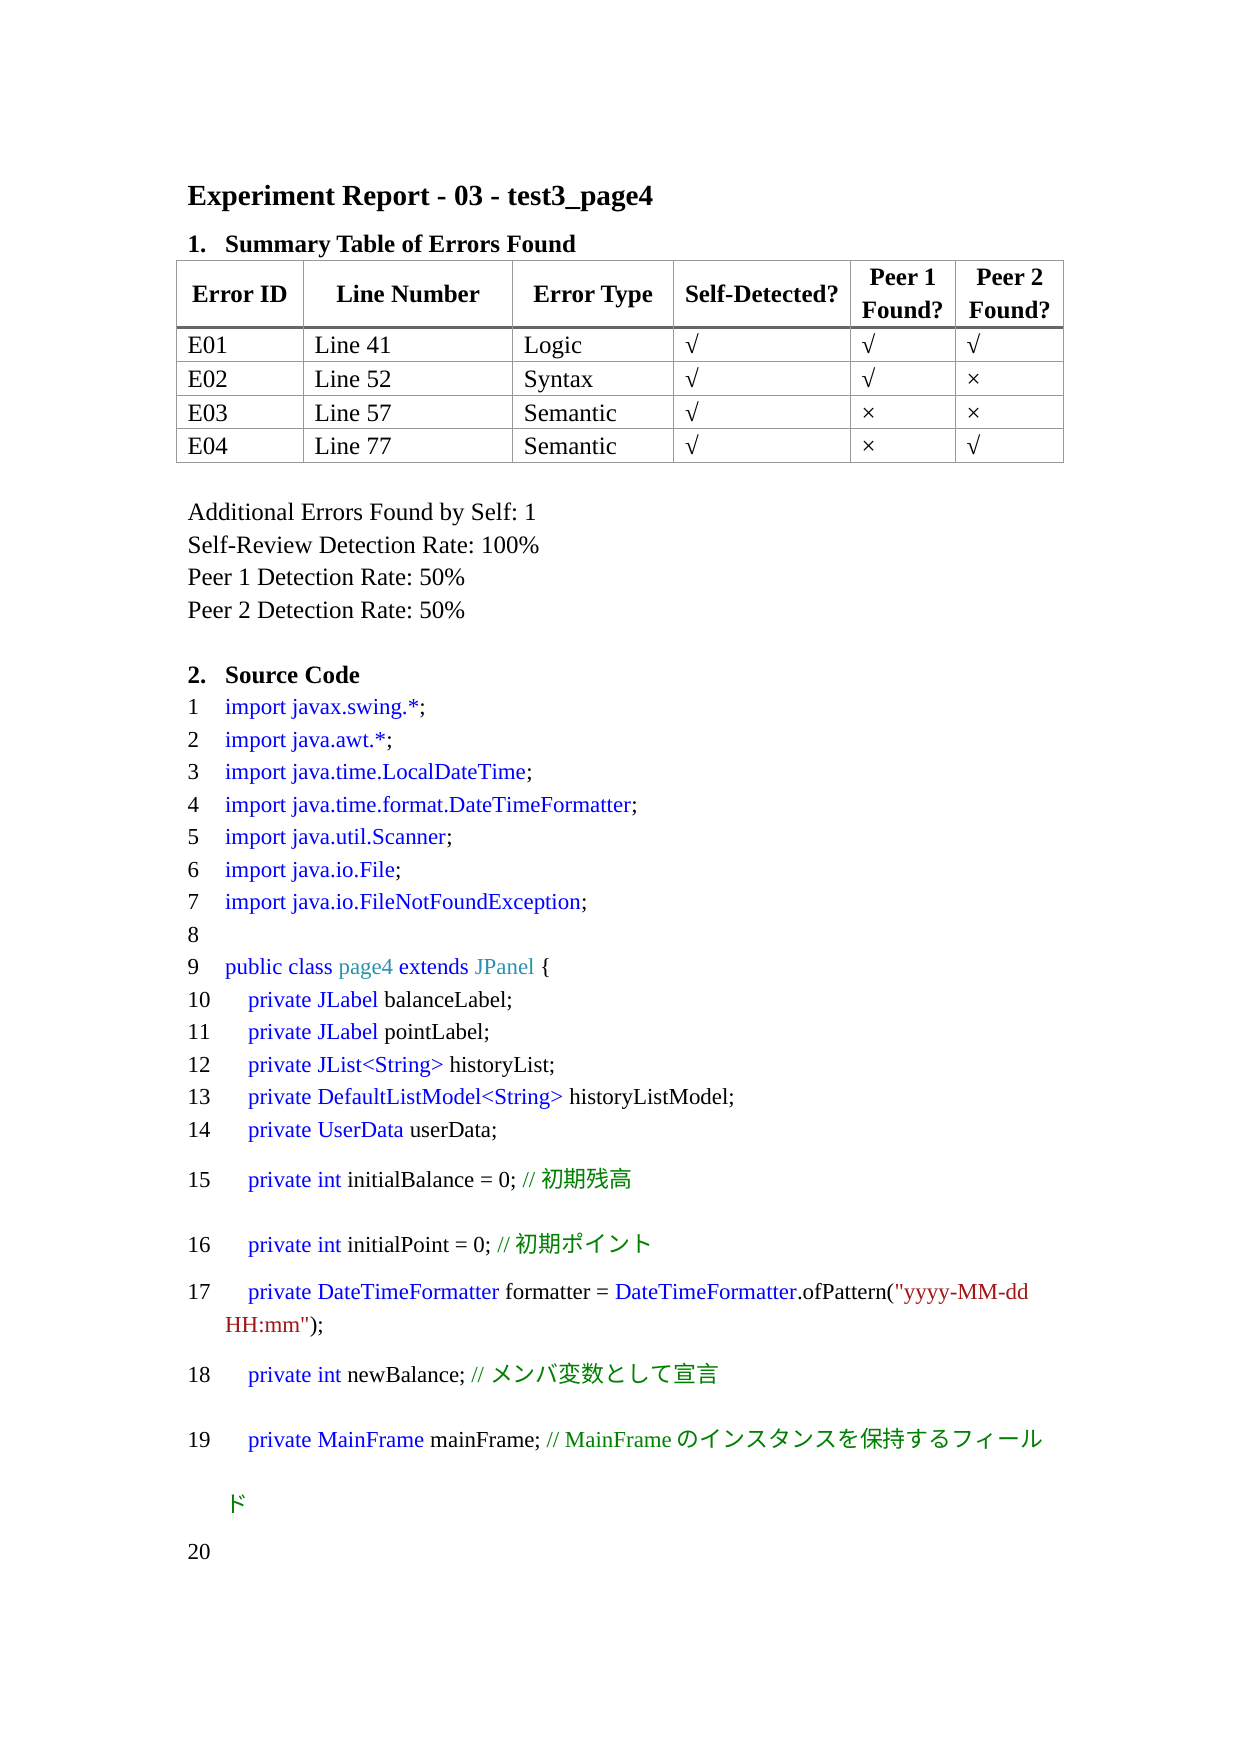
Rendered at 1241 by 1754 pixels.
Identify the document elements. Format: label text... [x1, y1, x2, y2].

list import javax.swing.*; [187, 690, 1053, 723]
table_cell Line 41 [304, 329, 512, 361]
text Peer 2 Detection Rate: 50% [187, 593, 1053, 625]
table_header Peer 1 Found? [851, 261, 955, 326]
text Additional Errors Found by Self: 1 [187, 495, 1053, 528]
list private int initialBalance = 0; // 初期残高 [187, 1145, 1053, 1210]
table_cell E02 [177, 362, 303, 395]
list Source Code [187, 658, 1053, 690]
list private int newBalance; // メンバ変数として宣言 [187, 1340, 1053, 1405]
table_cell Logic [513, 329, 673, 361]
table_cell E03 [177, 396, 303, 428]
table_cell Line 57 [304, 396, 512, 428]
table_cell √ [674, 362, 850, 395]
list Summary Table of Errors Found [187, 227, 1053, 259]
table_cell Semantic [513, 396, 673, 428]
table_cell × [851, 396, 955, 428]
list public class page4 extends JPanel { [187, 950, 1053, 983]
list import java.io.File; [187, 853, 1053, 885]
table_header Line Number [304, 261, 512, 326]
list private JLabel pointLabel; [187, 1015, 1053, 1048]
list private DateTimeFormatter formatter = DateTimeFormatter.ofPattern("yyyy-MM-dd HH:mm"); [187, 1275, 1053, 1340]
table_cell √ [851, 362, 955, 395]
table_cell × [956, 362, 1063, 395]
table_cell √ [674, 396, 850, 428]
table_cell E04 [177, 429, 303, 462]
list private DefaultListModel<String> historyListModel; [187, 1080, 1053, 1113]
table_cell Line 52 [304, 362, 512, 395]
list import java.awt.*; [187, 723, 1053, 755]
table_header Peer 2 Found? [956, 261, 1063, 326]
table_cell √ [851, 329, 955, 361]
table_cell × [851, 429, 955, 462]
table_cell Syntax [513, 362, 673, 395]
text Peer 1 Detection Rate: 50% [187, 560, 1053, 593]
table_cell √ [956, 329, 1063, 361]
text Self-Review Detection Rate: 100% [187, 528, 1053, 560]
list private JList<String> historyList; [187, 1048, 1053, 1080]
table_cell Semantic [513, 429, 673, 462]
table_header Self-Detected? [674, 261, 850, 326]
table_cell √ [956, 429, 1063, 462]
table_cell Line 77 [304, 429, 512, 462]
list import java.io.FileNotFoundException; [187, 885, 1053, 918]
list private JLabel balanceLabel; [187, 983, 1053, 1015]
list private MainFrame mainFrame; // MainFrameのインスタンスを保持するフィールド [187, 1405, 1053, 1535]
table_cell × [956, 396, 1063, 428]
list import java.time.LocalDateTime; [187, 755, 1053, 788]
table_cell √ [674, 429, 850, 462]
list import java.util.Scanner; [187, 820, 1053, 853]
table_cell E01 [177, 329, 303, 361]
list private UserData userData; [187, 1113, 1053, 1145]
table_header Error ID [177, 261, 303, 326]
table_cell √ [674, 329, 850, 361]
table_header Error Type [513, 261, 673, 326]
list import java.time.format.DateTimeFormatter; [187, 788, 1053, 820]
text Experiment Report - 03 - test3_page4 [187, 162, 1053, 227]
list private int initialPoint = 0; // 初期ポイント [187, 1210, 1053, 1275]
